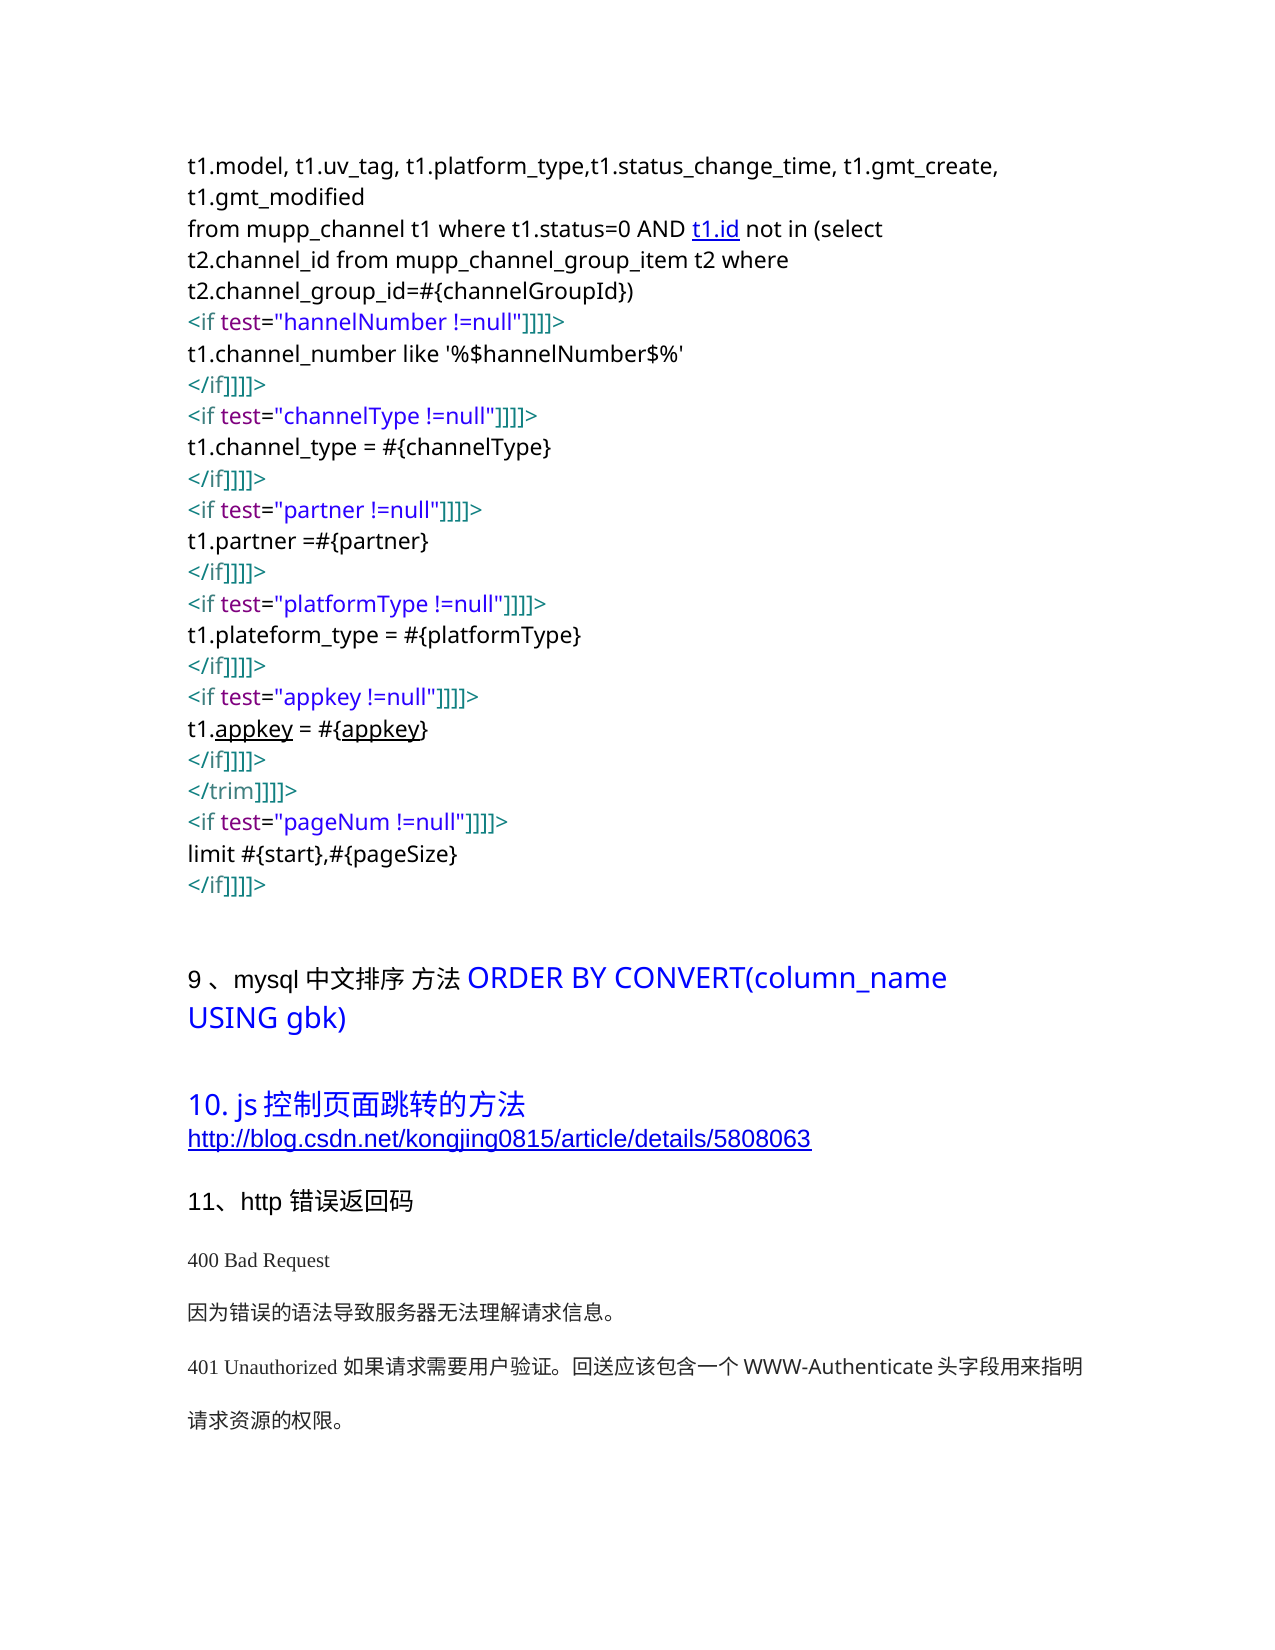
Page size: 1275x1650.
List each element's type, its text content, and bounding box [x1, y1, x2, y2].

text </if]]]]> [187, 869, 1087, 900]
text t1.channel_type = #{channelType} [187, 431, 1087, 462]
text t1.appkey = #{appkey} [187, 712, 1087, 744]
text t1.channel_number like '%$hannelNumber$%' [187, 337, 1087, 369]
text 9 、mysql 中文排序 方法 ORDER BY CONVERT(column_name USING gbk) [187, 957, 1087, 1037]
text limit #{start},#{pageSize} [187, 837, 1087, 869]
text t1.gmt_modified [187, 181, 1087, 212]
text </if]]]]> [187, 369, 1087, 400]
text </if]]]]> [187, 744, 1087, 775]
text 11、http 错误返回码 [187, 1182, 1087, 1218]
text </trim]]]]> [187, 775, 1087, 806]
text 10. js控制页面跳转的方法 [187, 1081, 1087, 1124]
text t1.model, t1.uv_tag, t1.platform_type,t1.status_change_time, t1.gmt_create, [187, 150, 1087, 181]
text http://blog.csdn.net/kongjing0815/article/details/5808063 [187, 1124, 1087, 1153]
text 因为错误的语法导致服务器无法理解请求信息。 [187, 1272, 1087, 1326]
text t1.partner =#{partner} [187, 525, 1087, 556]
text t2.channel_group_id=#{channelGroupId}) [187, 275, 1087, 306]
text t2.channel_id from mupp_channel_group_item t2 where [187, 244, 1087, 275]
text </if]]]]> [187, 650, 1087, 681]
text </if]]]]> [187, 556, 1087, 587]
text <if test="platformType !=null"]]]]> [187, 587, 1087, 619]
text 400 Bad Request [187, 1218, 1087, 1272]
text </if]]]]> [187, 462, 1087, 494]
text <if test="pageNum !=null"]]]]> [187, 806, 1087, 837]
text <if test="partner !=null"]]]]> [187, 494, 1087, 525]
text <if test="hannelNumber !=null"]]]]> [187, 306, 1087, 337]
text t1.plateform_type = #{platformType} [187, 619, 1087, 650]
text 401 Unauthorized 如果请求需要用户验证。回送应该包含一个WWW-Authenticate头字段用来指明请求资源的权限。 [187, 1326, 1087, 1435]
text from mupp_channel t1 where t1.status=0 AND t1.id not in (select [187, 212, 1087, 244]
text <if test="appkey !=null"]]]]> [187, 681, 1087, 712]
text <if test="channelType !=null"]]]]> [187, 400, 1087, 431]
